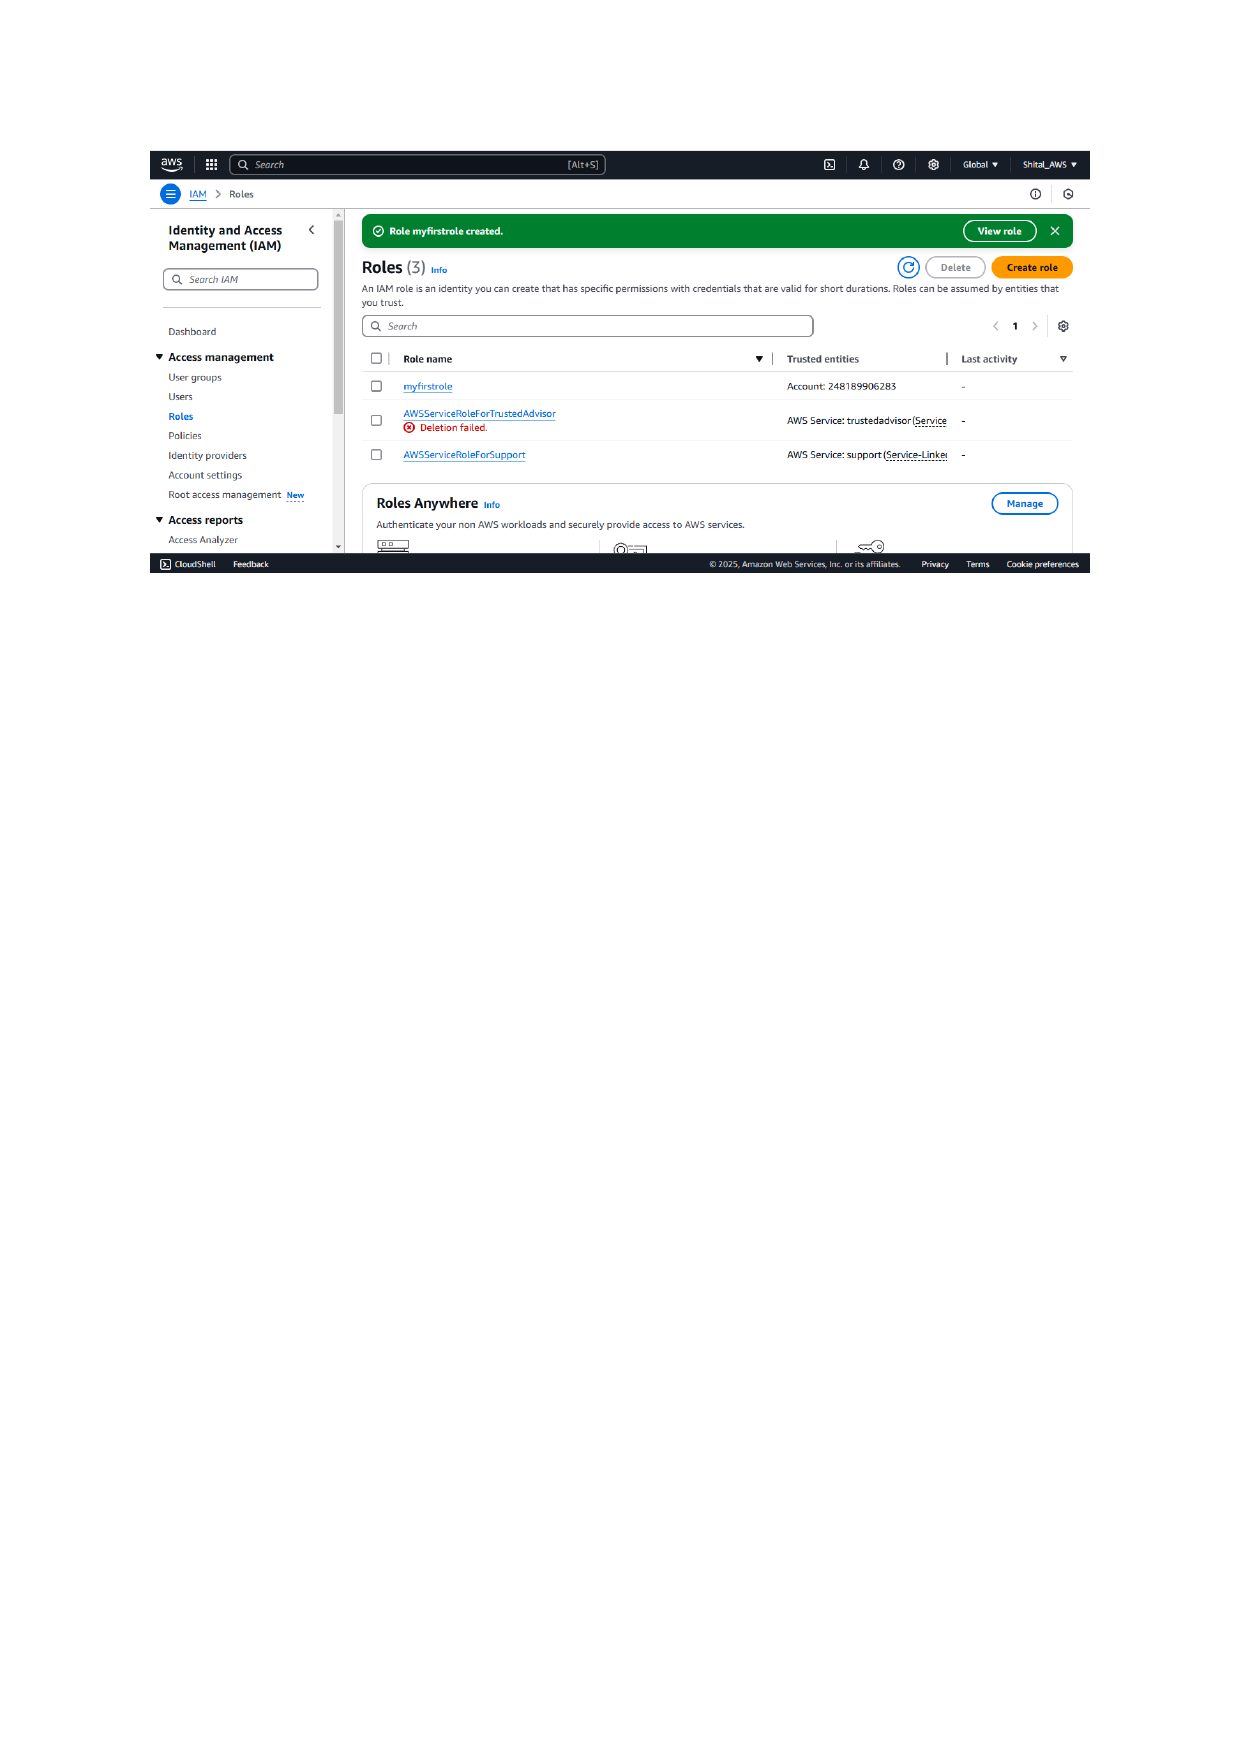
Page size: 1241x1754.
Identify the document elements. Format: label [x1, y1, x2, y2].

picture [150, 150, 1091, 573]
